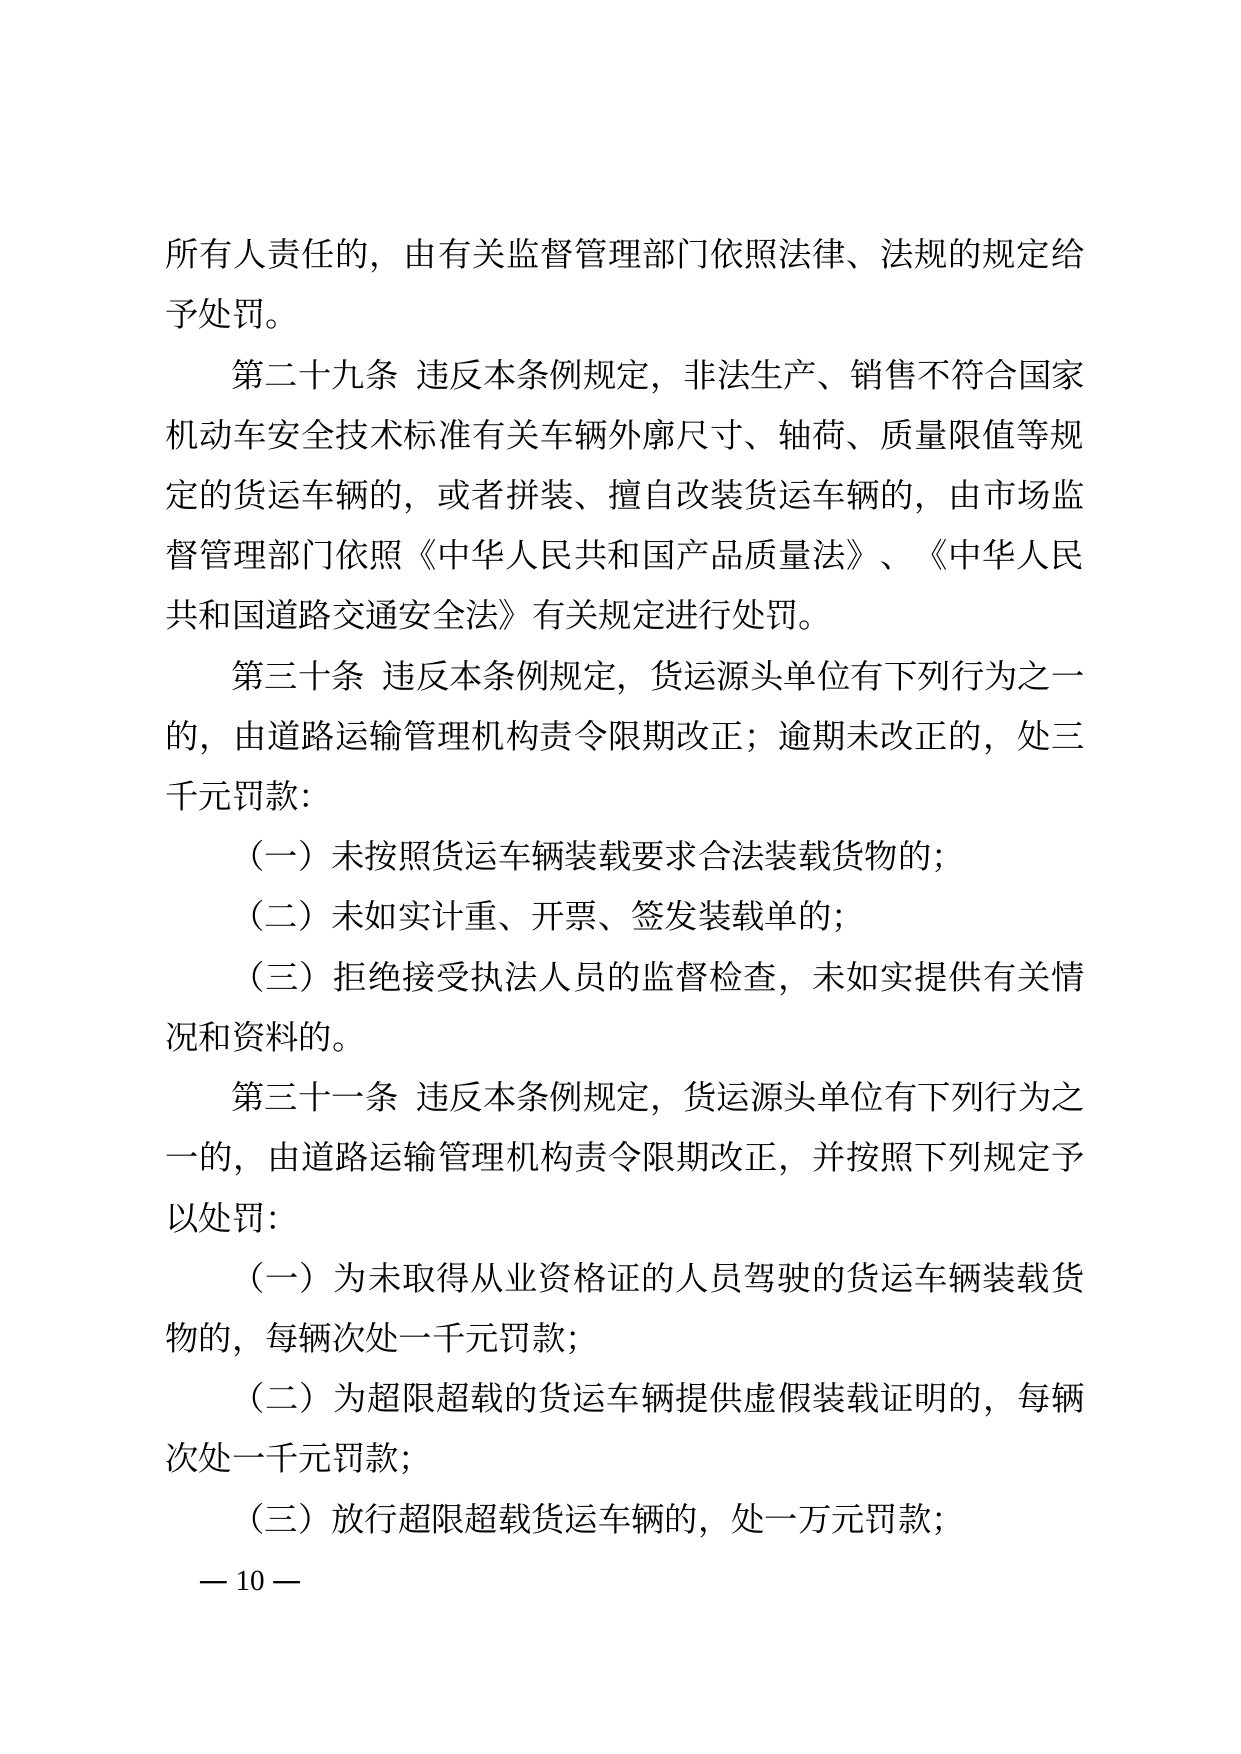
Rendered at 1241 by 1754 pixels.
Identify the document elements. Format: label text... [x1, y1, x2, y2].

text （三）放行超限超载货运车辆的，处一万元罚款； [165, 1483, 1087, 1543]
text 第二十九条 违反本条例规定，非法生产、销售不符合国家机动车安全技术标准有关车辆外廓尺寸、轴荷、质量限值等规定的货运车辆的，或者拼装、擅自改装货运车辆的，由市场监督管理部门依照《中华人民共和国产品质量法》、《中华人民共和国道路交通安全法》有关规定进行处罚。 [165, 339, 1087, 640]
text （三）拒绝接受执法人员的监督检查，未如实提供有关情况和资料的。 [165, 941, 1087, 1061]
text （二）未如实计重、开票、签发装载单的； [165, 881, 1087, 941]
text （二）为超限超载的货运车辆提供虚假装载证明的，每辆次处一千元罚款； [165, 1362, 1087, 1483]
text 第三十一条 违反本条例规定，货运源头单位有下列行为之一的，由道路运输管理机构责令限期改正，并按照下列规定予以处罚： [165, 1061, 1087, 1242]
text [165, 218, 1087, 339]
text 第三十条 违反本条例规定，货运源头单位有下列行为之一的，由道路运输管理机构责令限期改正；逾期未改正的，处三千元罚款： [165, 640, 1087, 821]
text （一）未按照货运车辆装载要求合法装载货物的； [165, 821, 1087, 881]
text （一）为未取得从业资格证的人员驾驶的货运车辆装载货物的，每辆次处一千元罚款； [165, 1242, 1087, 1362]
